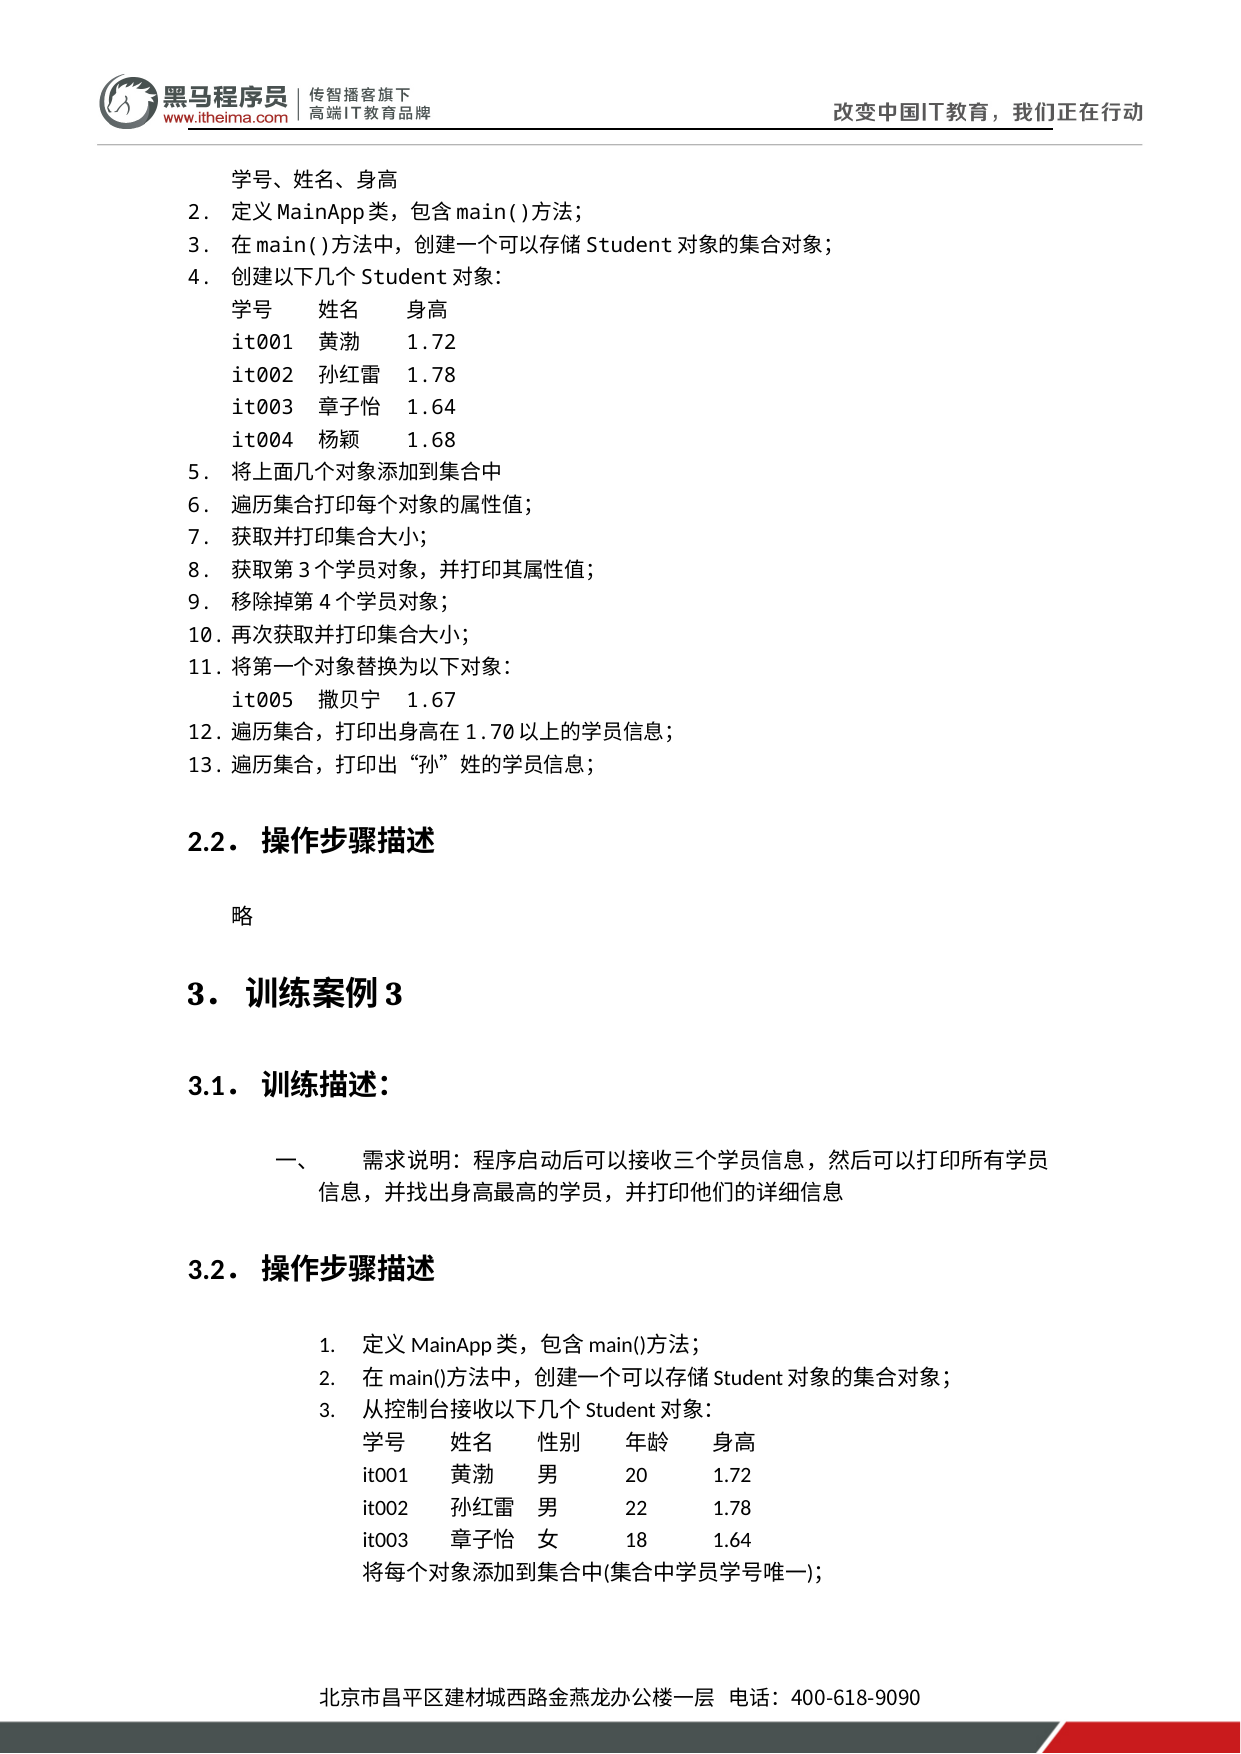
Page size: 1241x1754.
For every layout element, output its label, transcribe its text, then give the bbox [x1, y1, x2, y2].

list it003 章子怡 女 18 1.64 [362, 1522, 1053, 1554]
subtitle 操作步骤描述 [187, 807, 1053, 872]
text it001 黄渤 1.72 [187, 324, 1053, 357]
text 8. 获取第3个学员对象，并打印其属性值； [187, 552, 1053, 584]
text 3. 在main()方法中，创建一个可以存储Student对象的集合对象； [187, 227, 1053, 259]
picture [0, 1662, 1241, 1753]
list 在main()方法中，创建一个可以存储Student对象的集合对象； [319, 1359, 1053, 1392]
list 定义MainApp类，包含main()方法； [319, 1327, 1053, 1359]
list it002 孙红雷 男 22 1.78 [362, 1489, 1053, 1522]
text 2. 定义MainApp类，包含main()方法； [187, 194, 1053, 227]
text 7. 获取并打印集合大小； [187, 519, 1053, 552]
text 12. 遍历集合，打印出身高在1.70以上的学员信息； [187, 714, 1053, 747]
picture [0, 3, 1241, 153]
text 学号、姓名、身高 [187, 162, 1053, 194]
text 5. 将上面几个对象添加到集合中 [187, 454, 1053, 487]
text 13. 遍历集合，打印出“孙”姓的学员信息； [187, 747, 1053, 779]
list 学号 姓名 性别 年龄 身高 [362, 1424, 1053, 1457]
text 略 [231, 899, 1053, 931]
text 6. 遍历集合打印每个对象的属性值； [187, 487, 1053, 519]
text 4. 创建以下几个Student对象： [187, 259, 1053, 292]
subtitle 操作步骤描述 [187, 1234, 1053, 1299]
list 将每个对象添加到集合中(集合中学员学号唯一)； [362, 1554, 1053, 1587]
text 11. 将第一个对象替换为以下对象： [187, 649, 1053, 682]
text it002 孙红雷 1.78 [187, 357, 1053, 389]
list 需求说明：程序启动后可以接收三个学员信息，然后可以打印所有学员信息，并找出身高最高的学员，并打印他们的详细信息 [275, 1142, 1053, 1207]
list it001 黄渤 男 20 1.72 [362, 1457, 1053, 1489]
text it004 杨颖 1.68 [187, 422, 1053, 454]
subtitle 训练描述： [187, 1050, 1053, 1115]
text it003 章子怡 1.64 [187, 389, 1053, 422]
list 从控制台接收以下几个Student对象： [319, 1392, 1053, 1424]
text 9. 移除掉第4个学员对象； [187, 584, 1053, 617]
text 10. 再次获取并打印集合大小； [187, 617, 1053, 649]
subtitle 训练案例3 [187, 958, 1053, 1023]
text it005 撒贝宁 1.67 [187, 682, 1053, 714]
text 学号 姓名 身高 [187, 292, 1053, 324]
